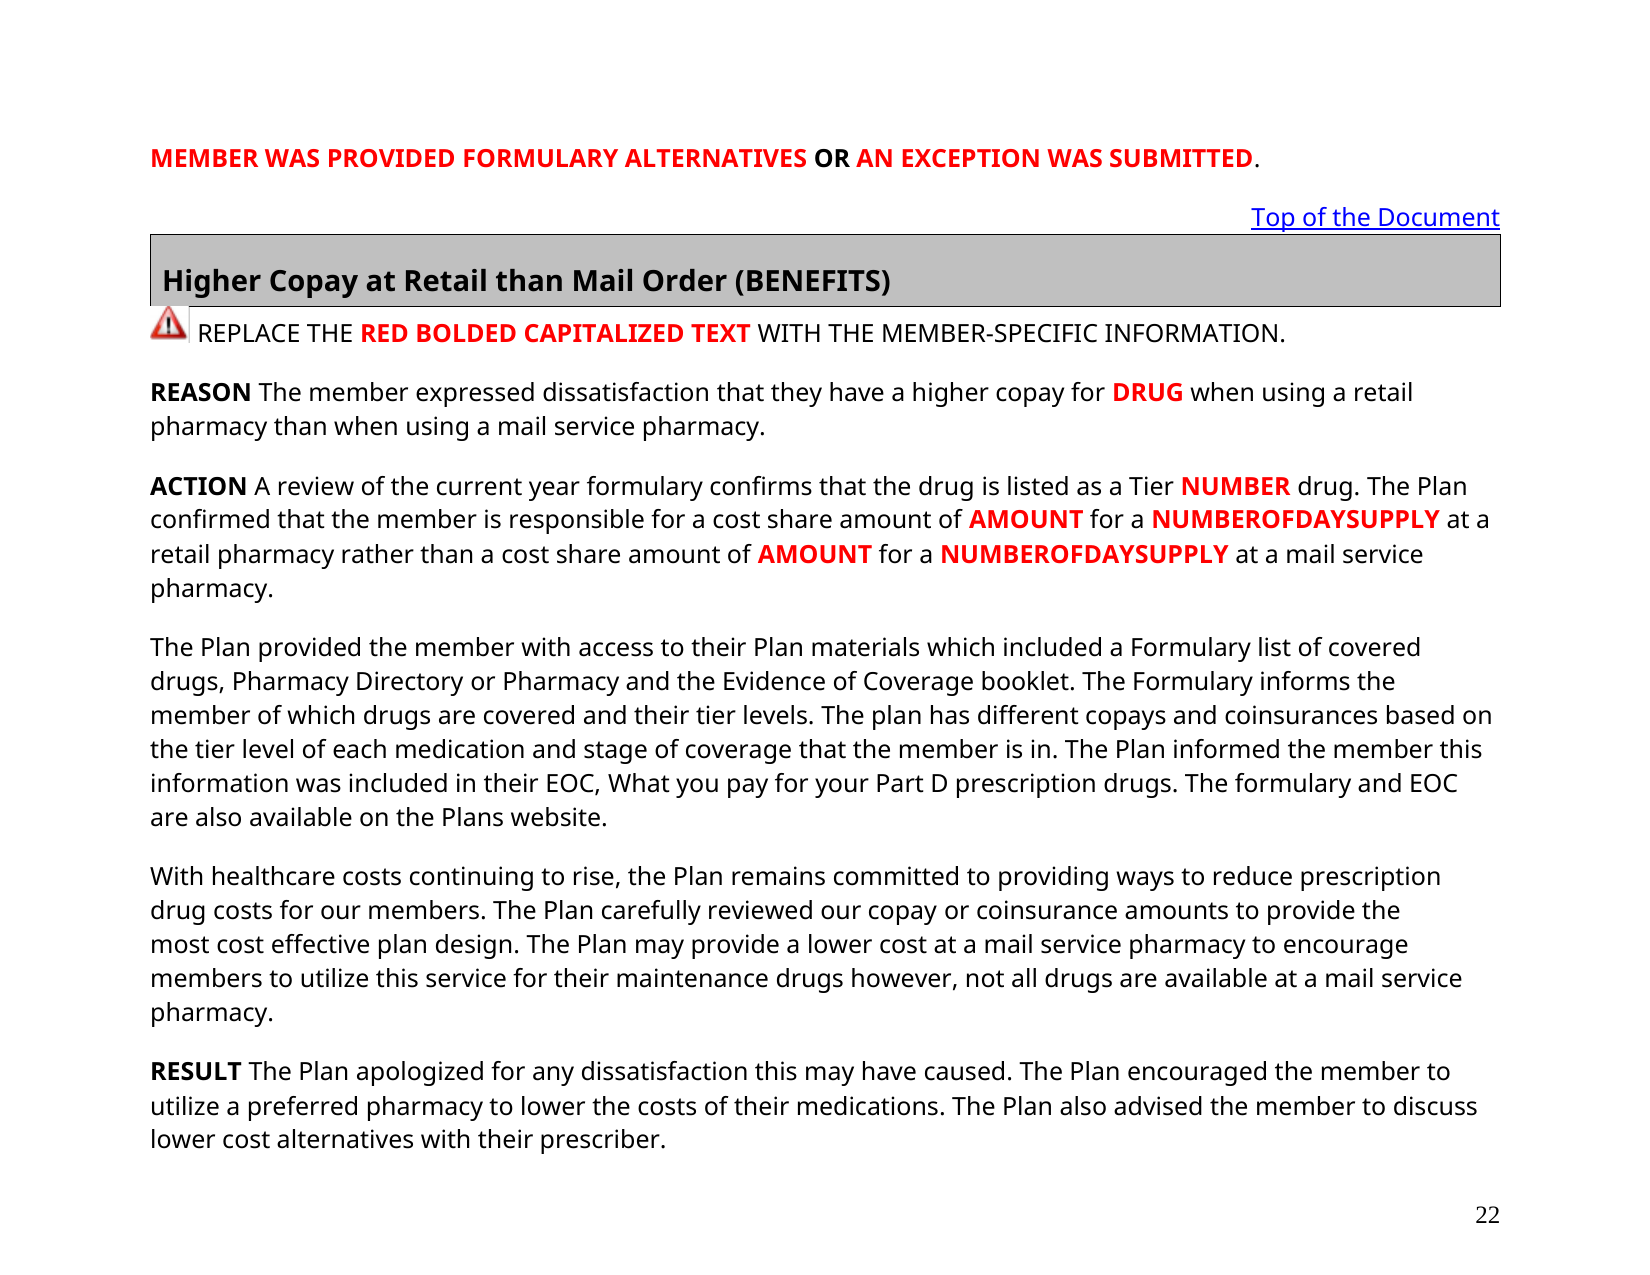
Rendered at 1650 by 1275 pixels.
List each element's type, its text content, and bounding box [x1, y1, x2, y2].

text RESULT The Plan apologized for any dissatisfaction this may have caused. The Plan encouraged the member to utilize a preferred pharmacy to lower the costs of their medications. The Plan also advised the member to discuss lower cost alternatives with their prescriber. [150, 1054, 1500, 1156]
text ACTION A review of the current year formulary confirms that the drug is listed as a Tier NUMBER drug. The Plan confirmed that the member is responsible for a cost share amount of AMOUNT for a NUMBEROFDAYSUPPLY at a retail pharmacy rather than a cost share amount of AMOUNT for a NUMBEROFDAYSUPPLY at a mail service pharmacy. [150, 468, 1500, 604]
text MEMBER WAS PROVIDED FORMULARY ALTERNATIVES OR AN EXCEPTION WAS SUBMITTED. [150, 141, 1500, 175]
text Top of the Document [150, 200, 1500, 234]
table_header Higher Copay at Retail than Mail Order (BENEFITS) [151, 235, 1500, 306]
text The Plan provided the member with access to their Plan materials which included a Formulary list of covered drugs, Pharmacy Directory or Pharmacy and the Evidence of Coverage booklet. The Formulary informs the member of which drugs are covered and their tier levels. The plan has different copays and coinsurances based on the tier level of each medication and stage of coverage that the member is in. The Plan informed the member this information was included in their EOC, What you pay for your Part D prescription drugs. The formulary and EOC are also available on the Plans website. [150, 629, 1500, 834]
text REASON The member expressed dissatisfaction that they have a higher copay for DRUG when using a retail pharmacy than when using a mail service pharmacy. [150, 375, 1500, 443]
picture [150, 306, 191, 343]
text With healthcare costs continuing to rise, the Plan remains committed to providing ways to reduce prescription drug costs for our members. The Plan carefully reviewed our copay or coinsurance amounts to provide the most cost effective plan design. The Plan may provide a lower cost at a mail service pharmacy to encourage members to utilize this service for their maintenance drugs however, not all drugs are available at a mail service pharmacy. [150, 859, 1500, 1029]
text REPLACE THE RED BOLDED CAPITALIZED TEXT WITH THE MEMBER-SPECIFIC INFORMATION. [150, 307, 1500, 350]
